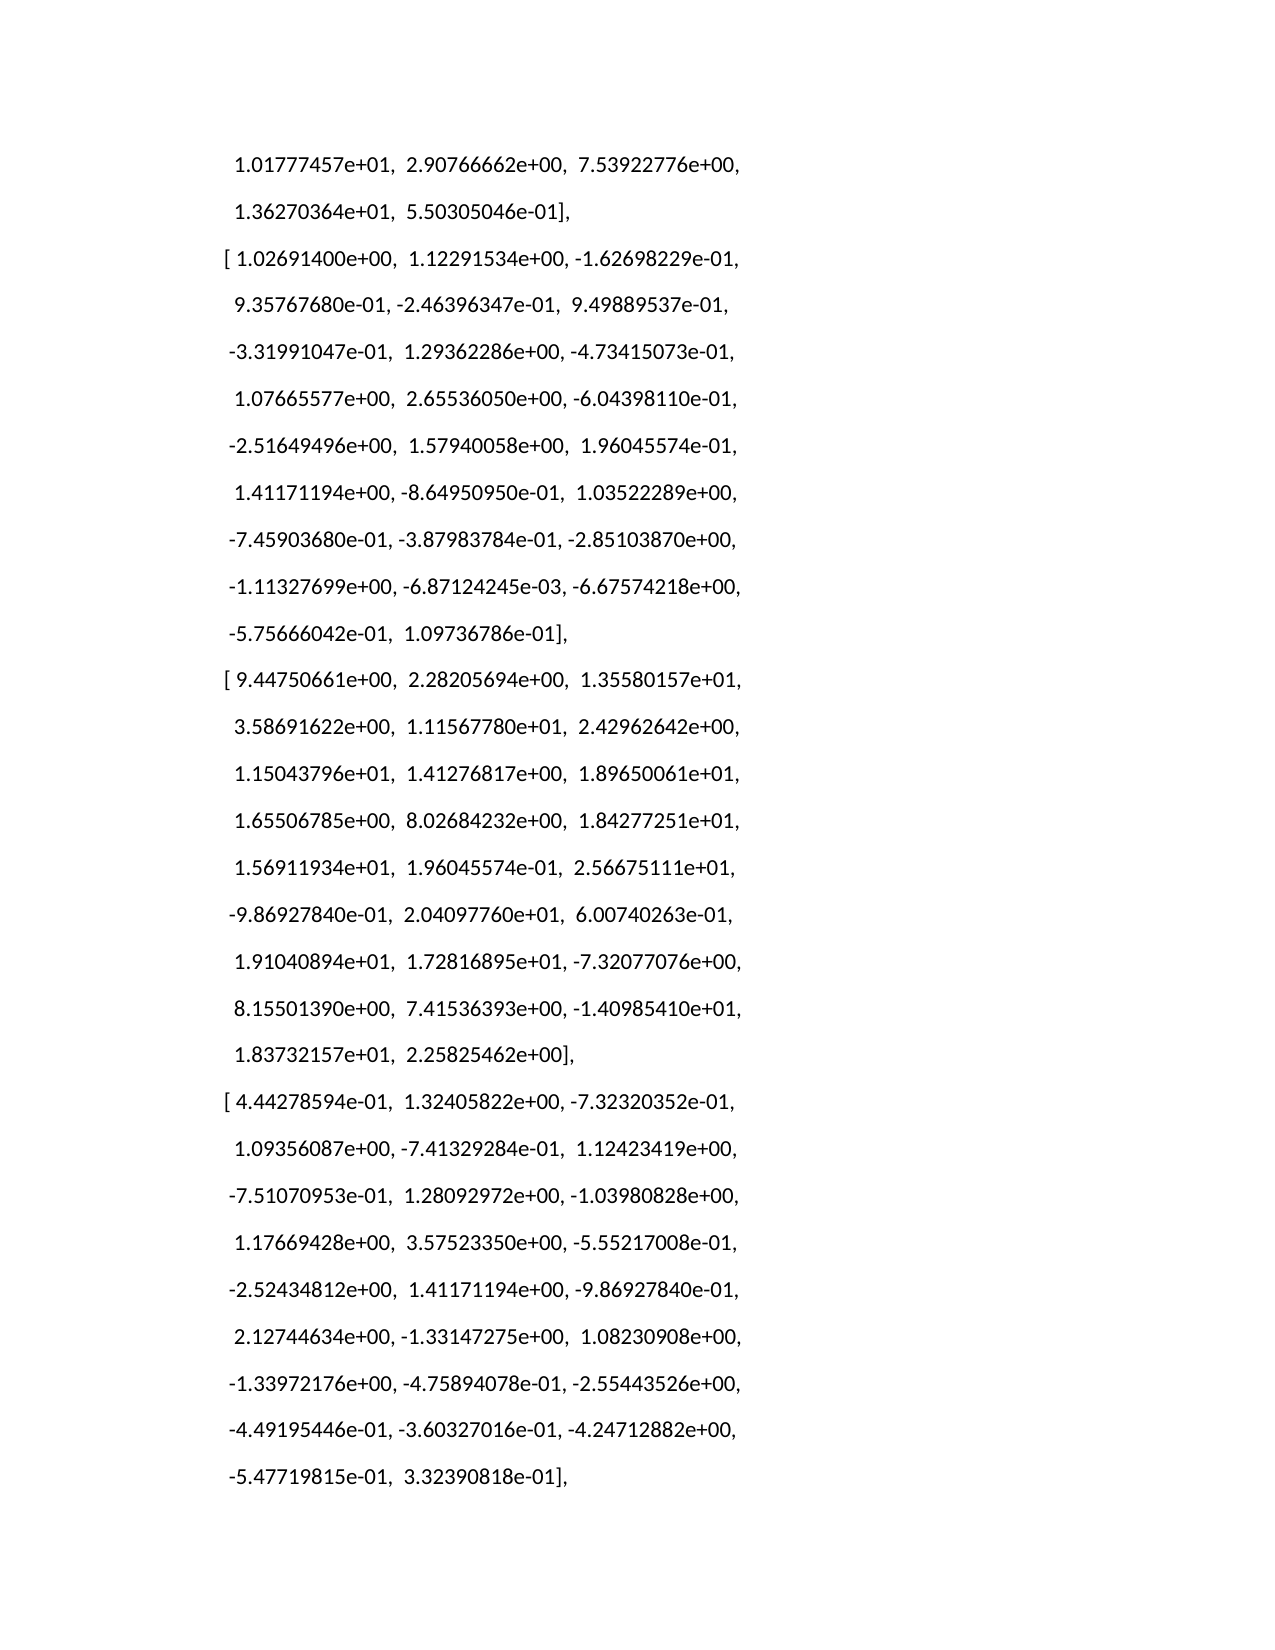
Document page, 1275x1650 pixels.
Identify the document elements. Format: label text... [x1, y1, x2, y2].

text 9.35767680e-01, -2.46396347e-01, 9.49889537e-01, [187, 291, 1087, 319]
text -7.45903680e-01, -3.87983784e-01, -2.85103870e+00, [187, 525, 1087, 553]
text 1.09356087e+00, -7.41329284e-01, 1.12423419e+00, [187, 1134, 1087, 1162]
text -2.52434812e+00, 1.41171194e+00, -9.86927840e-01, [187, 1275, 1087, 1303]
text -5.75666042e-01, 1.09736786e-01], [187, 619, 1087, 647]
text -1.33972176e+00, -4.75894078e-01, -2.55443526e+00, [187, 1369, 1087, 1397]
text -9.86927840e-01, 2.04097760e+01, 6.00740263e-01, [187, 900, 1087, 928]
text 1.17669428e+00, 3.57523350e+00, -5.55217008e-01, [187, 1228, 1087, 1256]
text 1.65506785e+00, 8.02684232e+00, 1.84277251e+01, [187, 806, 1087, 834]
text 1.83732157e+01, 2.25825462e+00], [187, 1041, 1087, 1069]
text -1.11327699e+00, -6.87124245e-03, -6.67574218e+00, [187, 572, 1087, 600]
text -2.51649496e+00, 1.57940058e+00, 1.96045574e-01, [187, 431, 1087, 459]
text 1.56911934e+01, 1.96045574e-01, 2.56675111e+01, [187, 853, 1087, 881]
text 3.58691622e+00, 1.11567780e+01, 2.42962642e+00, [187, 712, 1087, 741]
text 1.41171194e+00, -8.64950950e-01, 1.03522289e+00, [187, 478, 1087, 506]
text -3.31991047e-01, 1.29362286e+00, -4.73415073e-01, [187, 337, 1087, 366]
text 1.36270364e+01, 5.50305046e-01], [187, 197, 1087, 225]
text 8.15501390e+00, 7.41536393e+00, -1.40985410e+01, [187, 994, 1087, 1022]
text 2.12744634e+00, -1.33147275e+00, 1.08230908e+00, [187, 1322, 1087, 1350]
text 1.91040894e+01, 1.72816895e+01, -7.32077076e+00, [187, 947, 1087, 975]
text -7.51070953e-01, 1.28092972e+00, -1.03980828e+00, [187, 1181, 1087, 1209]
text -4.49195446e-01, -3.60327016e-01, -4.24712882e+00, [187, 1416, 1087, 1444]
text -5.47719815e-01, 3.32390818e-01], [187, 1462, 1087, 1491]
text 1.15043796e+01, 1.41276817e+00, 1.89650061e+01, [187, 759, 1087, 787]
text [ 4.44278594e-01, 1.32405822e+00, -7.32320352e-01, [187, 1087, 1087, 1116]
text 1.01777457e+01, 2.90766662e+00, 7.53922776e+00, [187, 150, 1087, 178]
text 1.07665577e+00, 2.65536050e+00, -6.04398110e-01, [187, 384, 1087, 412]
text [ 9.44750661e+00, 2.28205694e+00, 1.35580157e+01, [187, 666, 1087, 694]
text [ 1.02691400e+00, 1.12291534e+00, -1.62698229e-01, [187, 244, 1087, 272]
